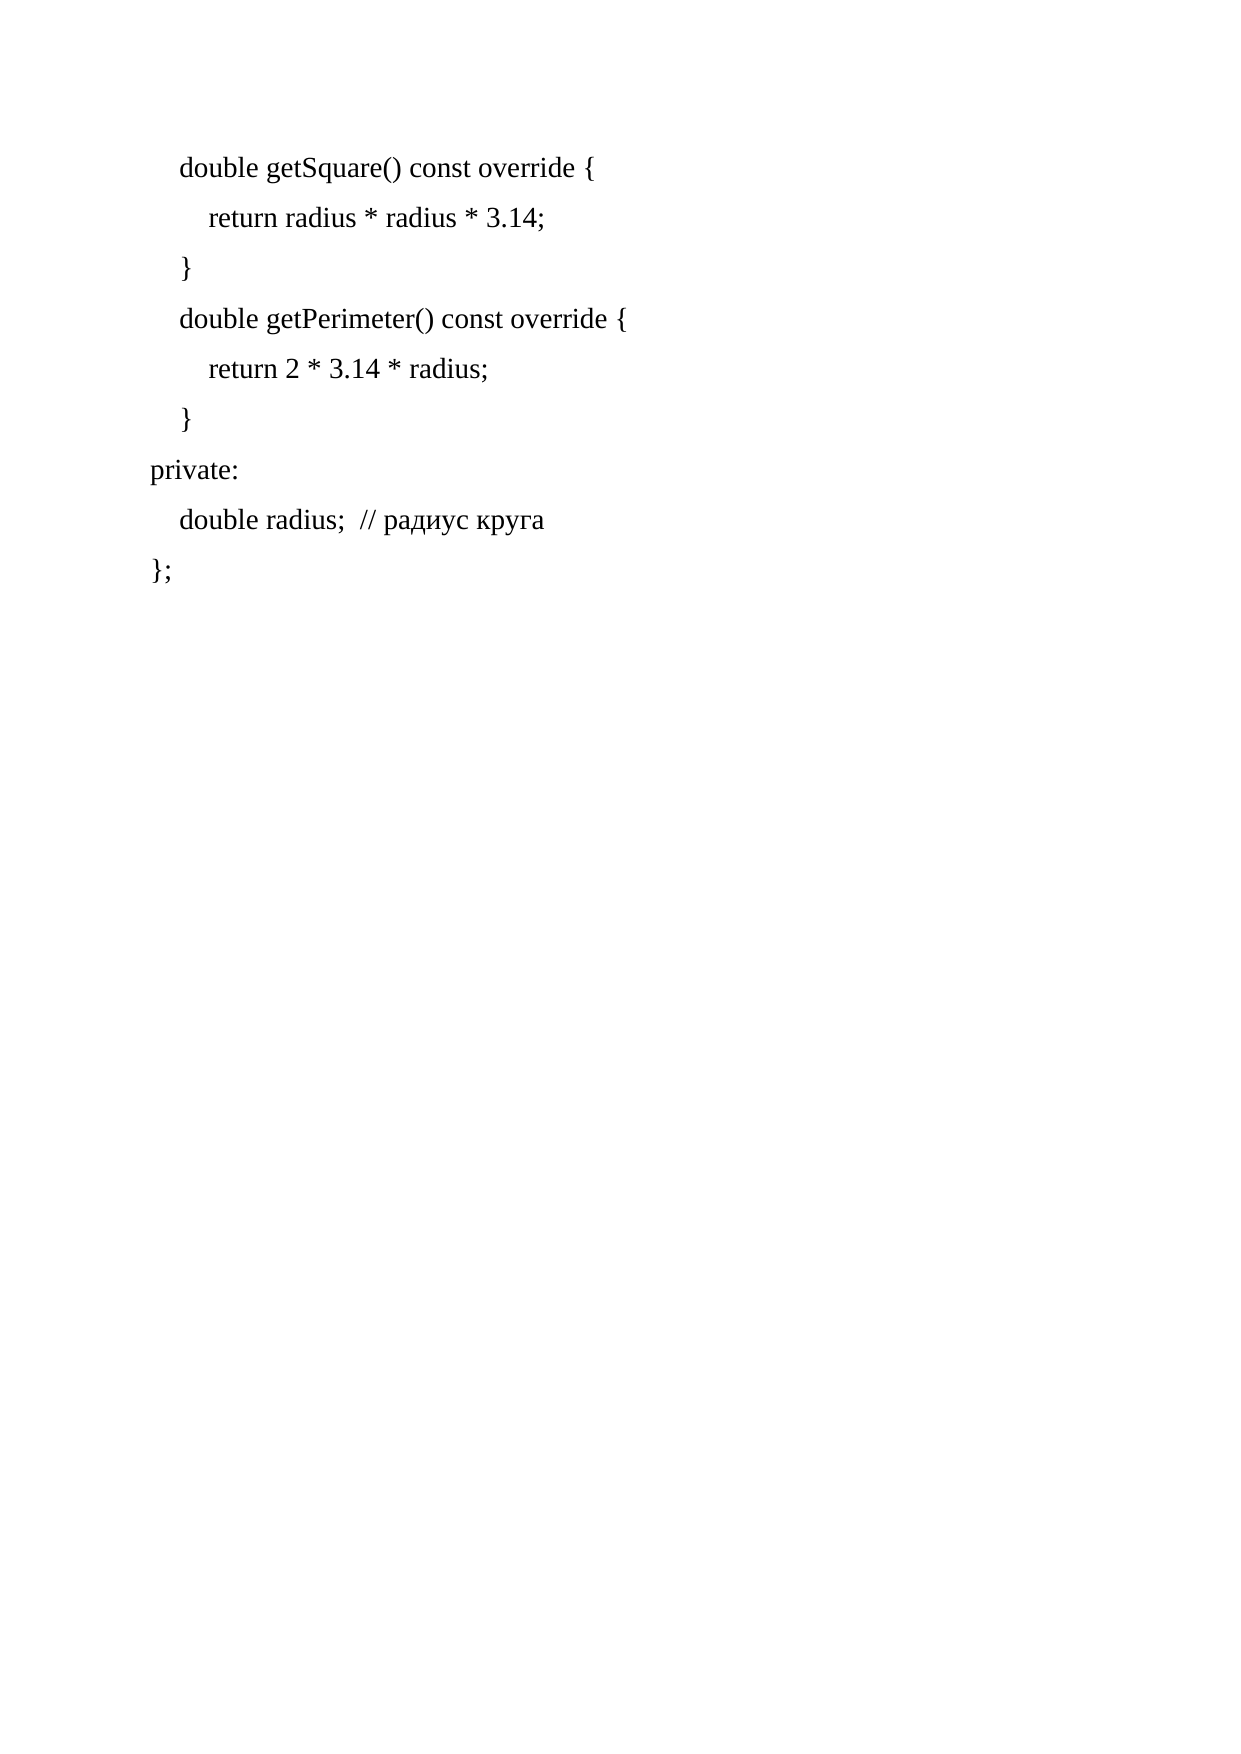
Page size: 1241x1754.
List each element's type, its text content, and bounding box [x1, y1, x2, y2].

text return radius * radius * 3.14; [150, 200, 1090, 234]
text } [150, 402, 1090, 435]
text double getSquare() const override { [150, 150, 1090, 183]
text return 2 * 3.14 * radius; [150, 351, 1090, 385]
text double radius; // радиус круга [150, 502, 1090, 536]
text double getPerimeter() const override { [150, 301, 1090, 334]
text } [150, 251, 1090, 284]
text }; [150, 552, 1090, 586]
text private: [150, 452, 1090, 485]
